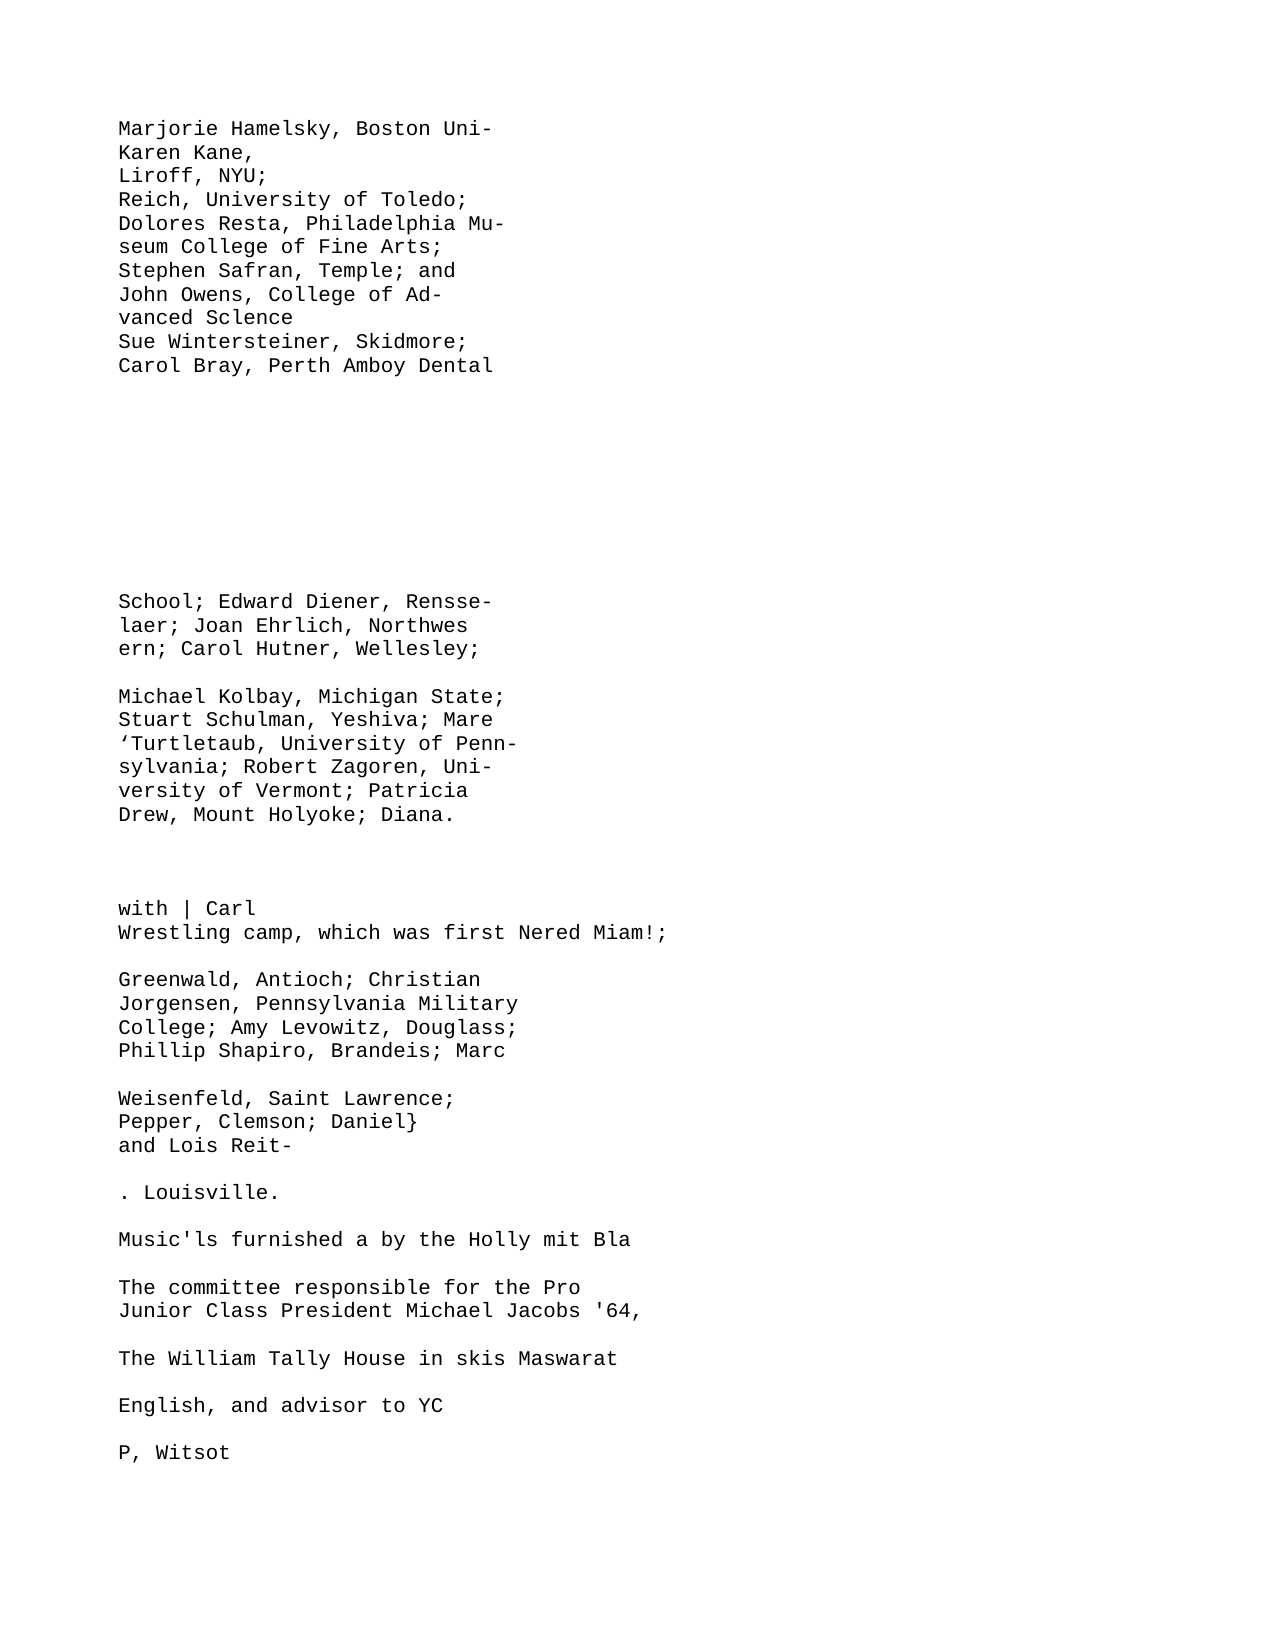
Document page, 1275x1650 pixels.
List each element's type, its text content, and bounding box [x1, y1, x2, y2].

text The William Tally House in skis Maswarat [118, 1348, 1157, 1371]
text Stephen Safran, Temple; and [118, 260, 1157, 284]
text ern; Carol Hutner, Wellesley; [118, 638, 1157, 662]
text John Owens, College of Ad- [118, 284, 1157, 307]
text Music'ls furnished a by the Holly mit Bla [118, 1229, 1157, 1253]
text English, and advisor to YC [118, 1395, 1157, 1419]
text laer; Joan Ehrlich, Northwes [118, 615, 1157, 638]
text Pepper, Clemson; Daniel} [118, 1111, 1157, 1135]
text Karen Kane, [118, 142, 1157, 165]
text vanced Sclence [118, 307, 1157, 331]
text Weisenfeld, Saint Lawrence; [118, 1088, 1157, 1111]
text Junior Class President Michael Jacobs '64, [118, 1300, 1157, 1324]
text Sue Wintersteiner, Skidmore; [118, 331, 1157, 354]
text ‘Turtletaub, University of Penn- [118, 733, 1157, 757]
text Stuart Schulman, Yeshiva; Mare [118, 709, 1157, 733]
text Drew, Mount Holyoke; Diana. [118, 804, 1157, 827]
text versity of Vermont; Patricia [118, 780, 1157, 804]
text Reich, University of Toledo; [118, 189, 1157, 213]
text Phillip Shapiro, Brandeis; Marc [118, 1040, 1157, 1064]
text Jorgensen, Pennsylvania Military [118, 993, 1157, 1017]
text P, Witsot [118, 1442, 1157, 1466]
text Carol Bray, Perth Amboy Dental [118, 354, 1157, 378]
text The committee responsible for the Pro [118, 1277, 1157, 1300]
text . Louisville. [118, 1182, 1157, 1206]
text Greenwald, Antioch; Christian [118, 969, 1157, 993]
text Wrestling camp, which was first Nered Miam!; [118, 922, 1157, 946]
text Marjorie Hamelsky, Boston Uni- [118, 118, 1157, 142]
text with | Carl [118, 898, 1157, 922]
text and Lois Reit- [118, 1135, 1157, 1158]
text School; Edward Diener, Rensse- [118, 591, 1157, 615]
text Dolores Resta, Philadelphia Mu- [118, 213, 1157, 236]
text Michael Kolbay, Michigan State; [118, 686, 1157, 709]
text seum College of Fine Arts; [118, 236, 1157, 260]
text College; Amy Levowitz, Douglass; [118, 1017, 1157, 1040]
text Liroff, NYU; [118, 165, 1157, 189]
text sylvania; Robert Zagoren, Uni- [118, 757, 1157, 780]
